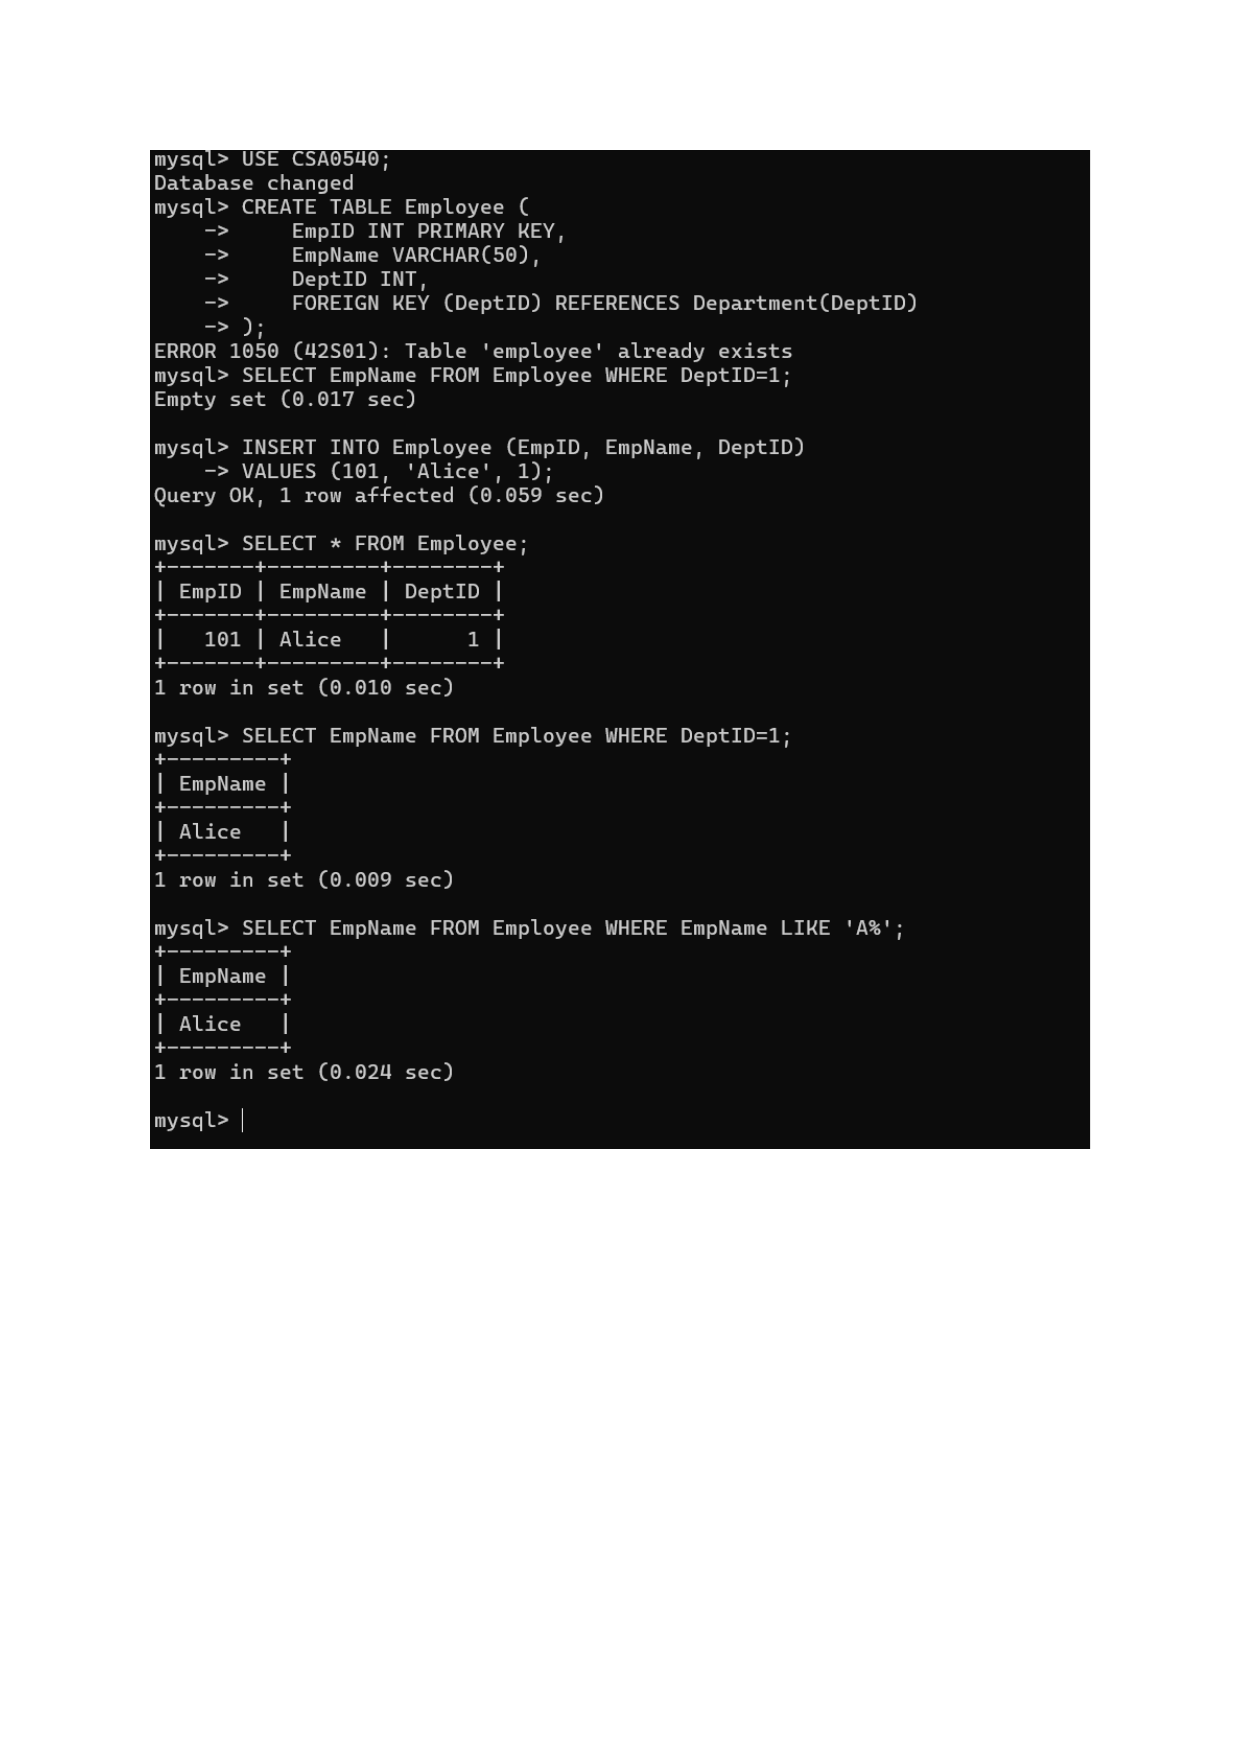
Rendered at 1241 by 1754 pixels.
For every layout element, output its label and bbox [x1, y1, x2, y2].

picture [150, 150, 1091, 1149]
